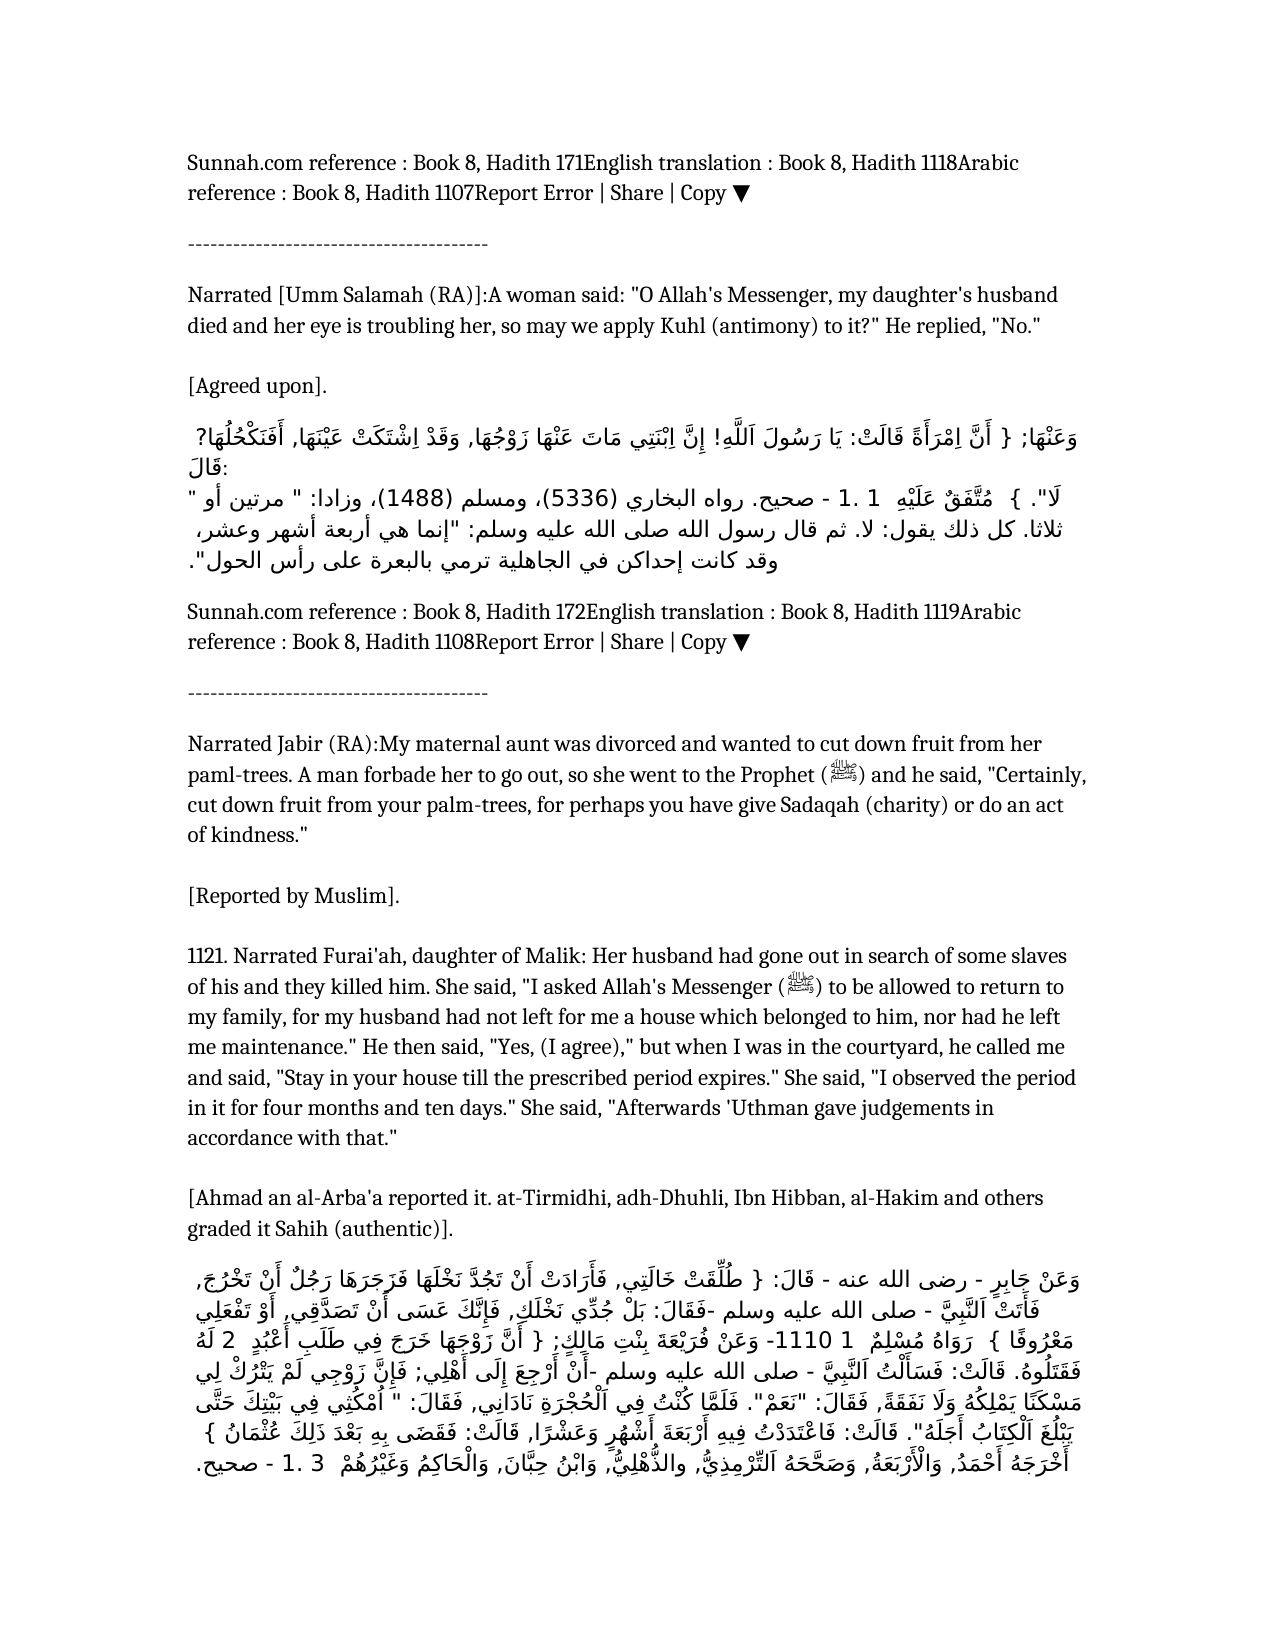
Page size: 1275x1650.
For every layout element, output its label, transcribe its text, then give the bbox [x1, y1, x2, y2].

text ---------------------------------------- [187, 231, 1087, 258]
text ---------------------------------------- [187, 680, 1087, 706]
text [187, 1266, 1087, 1477]
text Sunnah.com reference : Book 8, Hadith 171English translation : Book 8, Hadith 1118Arabic reference : Book 8, Hadith 1107Report Error | Share | Copy ▼ [187, 150, 1087, 207]
text Narrated [Umm Salamah (RA)]:A woman said: "O Allah's Messenger, my daughter's husband died and her eye is troubling her, so may we apply Kuhl (antimony) to it?" He replied, "No." [Agreed upon]. [187, 282, 1087, 399]
text وَعَنْهَا; { أَنَّ اِمْرَأَةً قَالَتْ: يَا رَسُولَ اَللَّهِ! إِنَّ اِبْنَتِي مَاتَ عَنْهَا زَوْجُهَا, وَقَدْ اِشْتَكَتْ عَيْنَهَا, أَفَنَكْحُلُهَا? قَالَ: "لَا".‏ } مُتَّفَقٌ عَلَيْهِ 1‏ .‏‏1 ‏- صحيح.‏ رواه البخاري (5336)‏، ومسلم (1488)‏، وزادا: " مرتين أو ثلاثا.‏ كل ذلك يقول: لا.‏ ثم قال رسول الله صلى الله عليه وسلم: "إنما هي أربعة أشهر وعشر، وقد كانت إحداكن في الجاهلية ترمي بالبعرة على رأس الحول".‏ [187, 424, 1087, 574]
text Sunnah.com reference : Book 8, Hadith 172English translation : Book 8, Hadith 1119Arabic reference : Book 8, Hadith 1108Report Error | Share | Copy ▼ [187, 598, 1087, 655]
text Narrated Jabir (RA):My maternal aunt was divorced and wanted to cut down fruit from her paml-trees. A man forbade her to go out, so she went to the Prophet (ﷺ) and he said, "Certainly, cut down fruit from your palm-trees, for perhaps you have give Sadaqah (charity) or do an act of kindness." [Reported by Muslim]. 1121. Narrated Furai'ah, daughter of Malik: Her husband had gone out in search of some slaves of his and they killed him. She said, "I asked Allah's Messenger (ﷺ) to be allowed to return to my family, for my husband had not left for me a house which belonged to him, nor had he left me maintenance." He then said, "Yes, (I agree)," but when I was in the courtyard, he called me and said, "Stay in your house till the prescribed period expires." She said, "I observed the period in it for four months and ten days." She said, "Afterwards 'Uthman gave judgements in accordance with that." [Ahmad an al-Arba'a reported it. at-Tirmidhi, adh-Dhuhli, Ibn Hibban, al-Hakim and others graded it Sahih (authentic)]. [187, 731, 1087, 1242]
